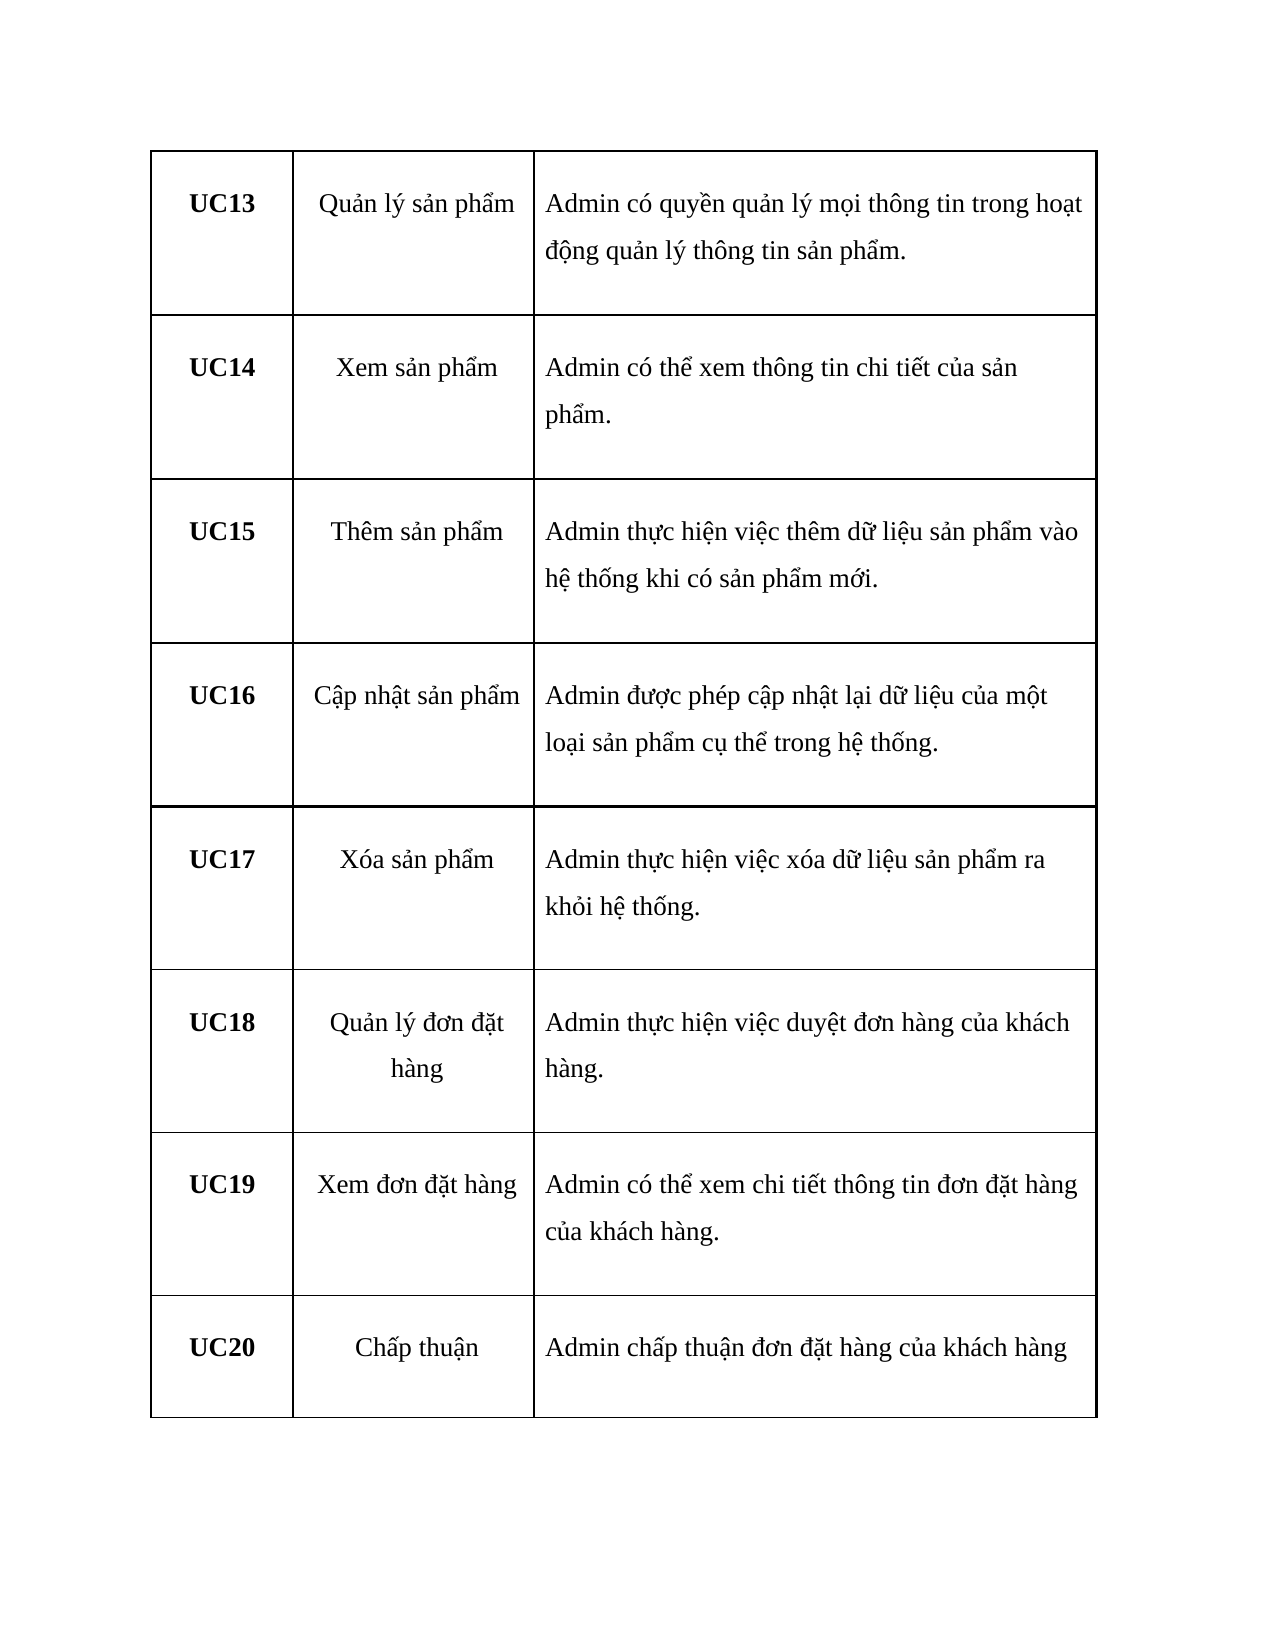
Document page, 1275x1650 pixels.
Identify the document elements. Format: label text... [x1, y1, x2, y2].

table_cell UC15 [152, 480, 292, 642]
table_cell Xem đơn đặt hàng [294, 1133, 533, 1295]
table_cell Thêm sản phẩm [294, 480, 533, 642]
table_cell Quản lý sản phẩm [294, 152, 533, 314]
table_cell Admin thực hiện việc thêm dữ liệu sản phẩm vào hệ thống khi có sản phẩm mới. [535, 480, 1095, 642]
table_cell Admin có thể xem thông tin chi tiết của sản phẩm. [535, 316, 1095, 478]
table_cell Admin được phép cập nhật lại dữ liệu của một loại sản phẩm cụ thể trong hệ thống. [535, 644, 1095, 805]
table_cell Xóa sản phẩm [294, 808, 533, 969]
table_cell Quản lý đơn đặt hàng [294, 970, 533, 1132]
table_cell Cập nhật sản phẩm [294, 644, 533, 805]
table_cell UC14 [152, 316, 292, 478]
table_cell Chấp thuận [294, 1296, 533, 1417]
table_cell UC19 [152, 1133, 292, 1295]
table_cell UC20 [152, 1296, 292, 1417]
table_cell Admin chấp thuận đơn đặt hàng của khách hàng [535, 1296, 1095, 1417]
table_cell UC18 [152, 970, 292, 1132]
table_cell Admin thực hiện việc xóa dữ liệu sản phẩm ra khỏi hệ thống. [535, 808, 1095, 969]
table_cell UC17 [152, 808, 292, 969]
table_cell UC16 [152, 644, 292, 805]
table_cell Admin có quyền quản lý mọi thông tin trong hoạt động quản lý thông tin sản phẩm. [535, 152, 1095, 314]
table_cell Admin có thể xem chi tiết thông tin đơn đặt hàng của khách hàng. [535, 1133, 1095, 1295]
table_cell Xem sản phẩm [294, 316, 533, 478]
table_cell UC13 [152, 152, 292, 314]
table_cell Admin thực hiện việc duyệt đơn hàng của khách hàng. [535, 970, 1095, 1132]
